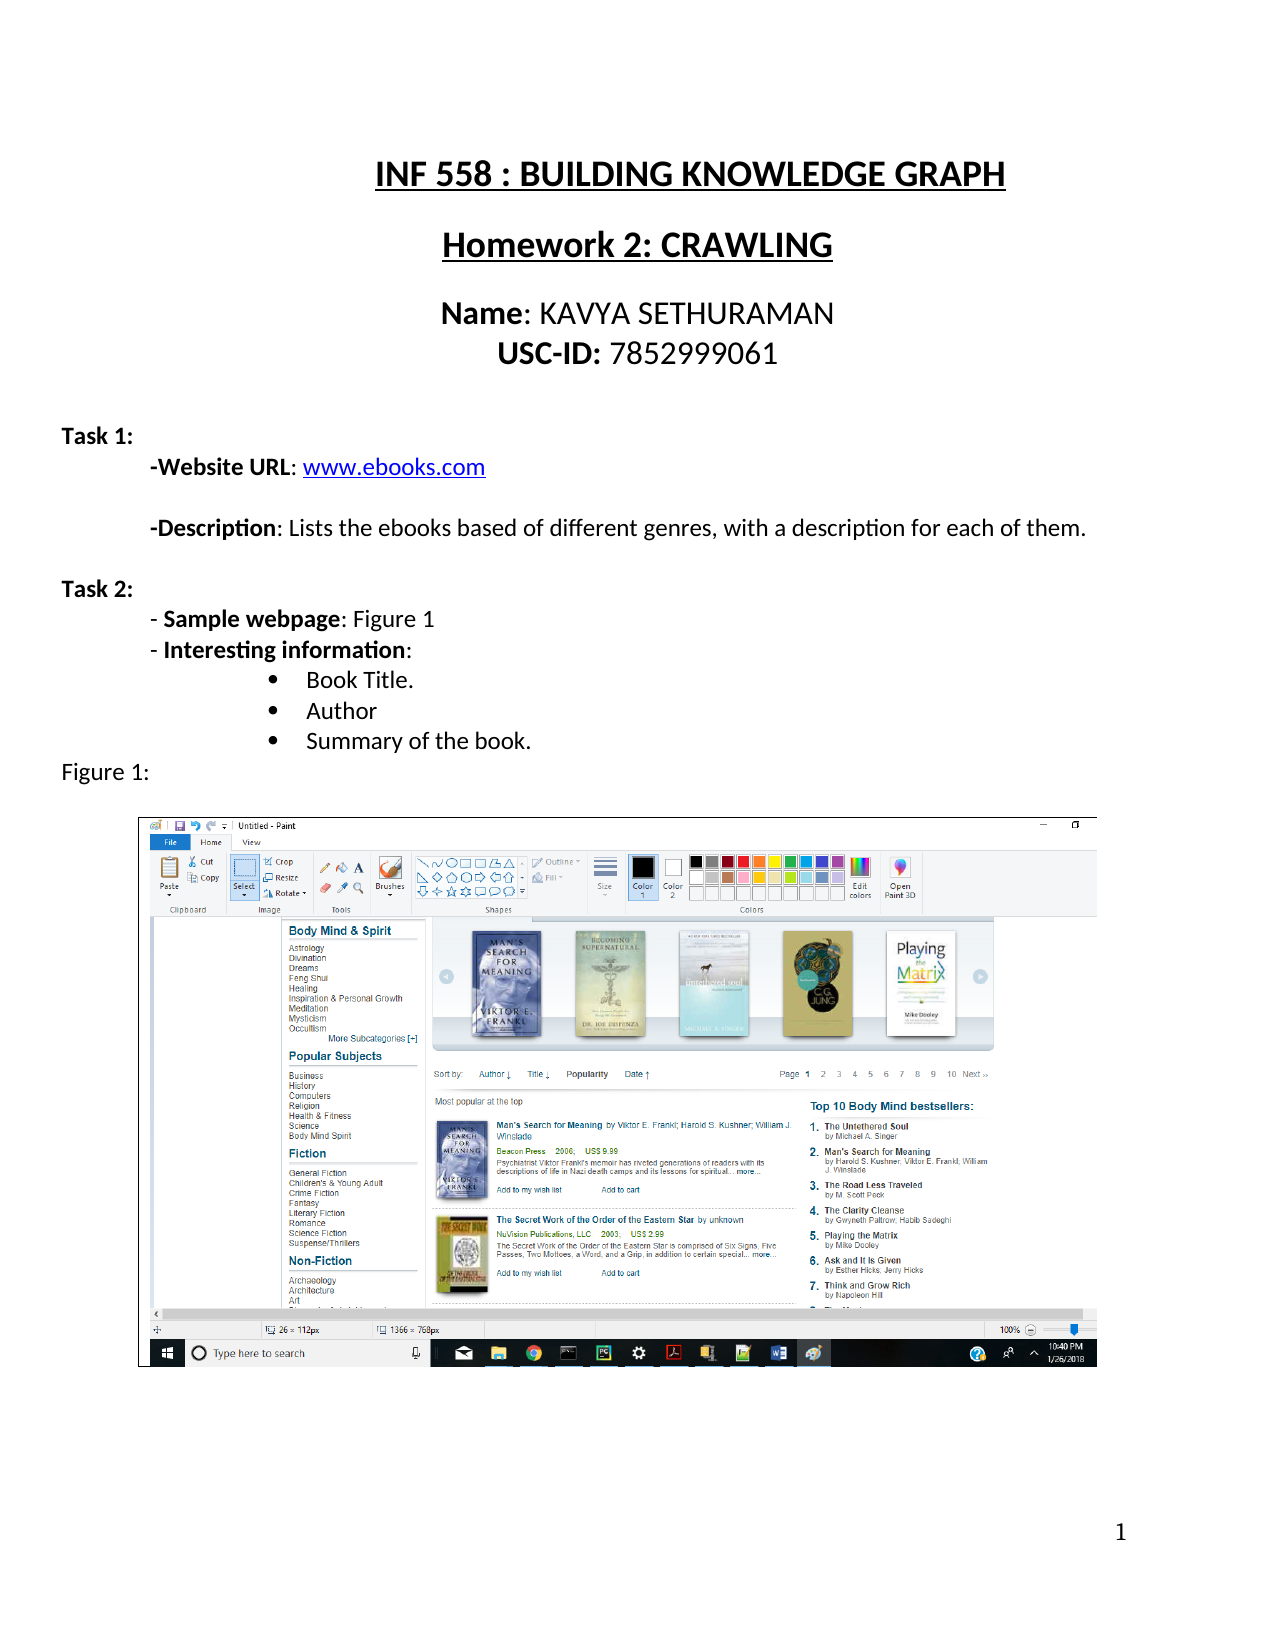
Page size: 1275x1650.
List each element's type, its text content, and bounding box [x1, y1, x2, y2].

text -Description: Lists the ebooks based of different genres, with a description for each of them. [150, 512, 1125, 542]
table_header [139, 818, 150, 1366]
text - Sample webpage: Figure 1 [150, 603, 1125, 634]
text Homework 2: CRAWLING [150, 221, 1125, 267]
list Author [269, 695, 1125, 725]
text Task 2: [32, 573, 1125, 603]
text Figure 1: [32, 756, 1125, 786]
text - Interesting information: [150, 634, 1125, 664]
text USC-ID: 7852999061 [150, 332, 1125, 373]
text Name: KAVYA SETHURAMAN [150, 292, 1125, 332]
picture [150, 818, 1097, 1367]
text -Website URL: www.ebooks.com [150, 451, 1125, 481]
text Task 1: [32, 420, 1125, 451]
list Book Title. [269, 664, 1125, 695]
text INF 558 : BUILDING KNOWLEDGE GRAPH [300, 150, 1125, 196]
list Summary of the book. [269, 725, 1125, 756]
